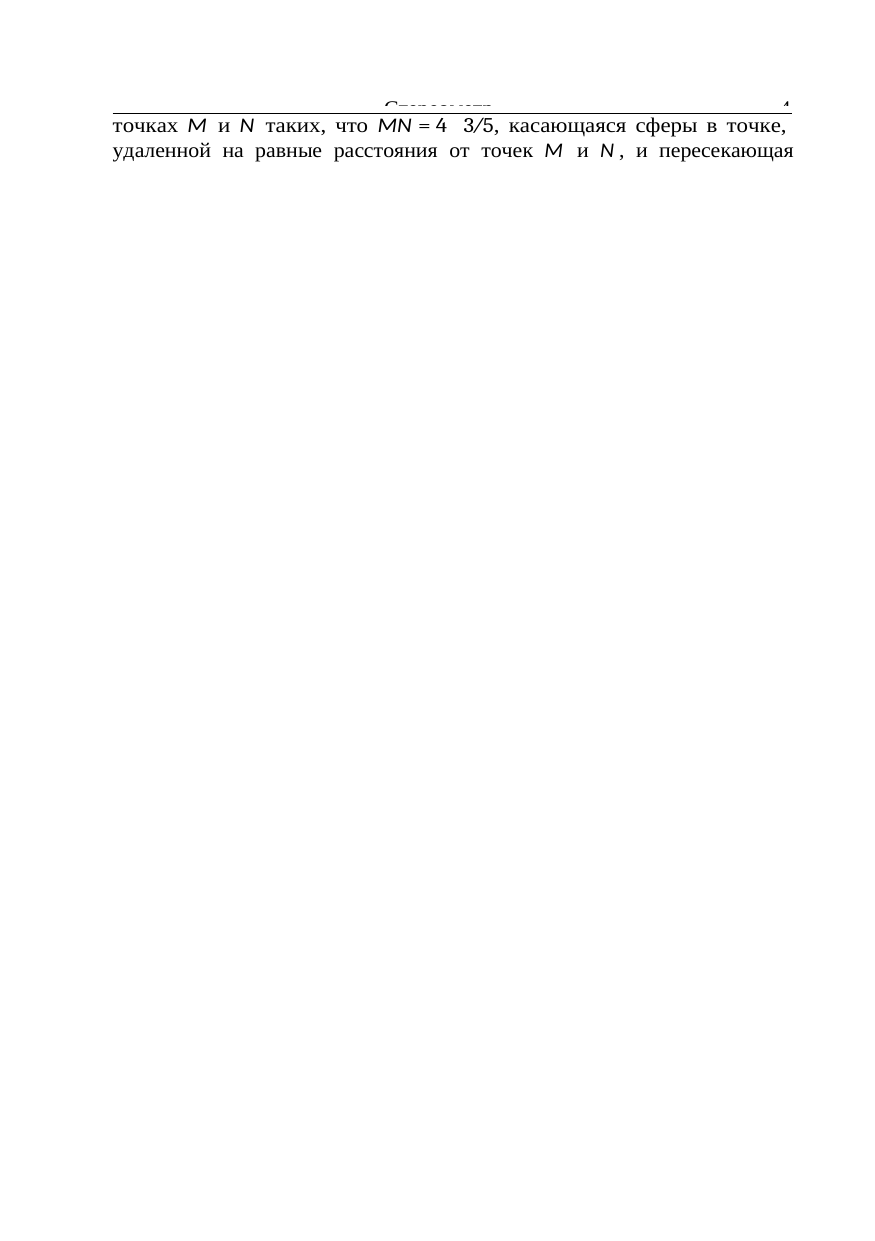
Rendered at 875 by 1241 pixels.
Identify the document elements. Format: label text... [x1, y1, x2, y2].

text точках M и N таких, что MN = 4 3/5, касающаяся сферы в точке, [112, 112, 805, 138]
text удаленной на равные расстояния от точек M и N , и пересекающая [112, 138, 805, 163]
